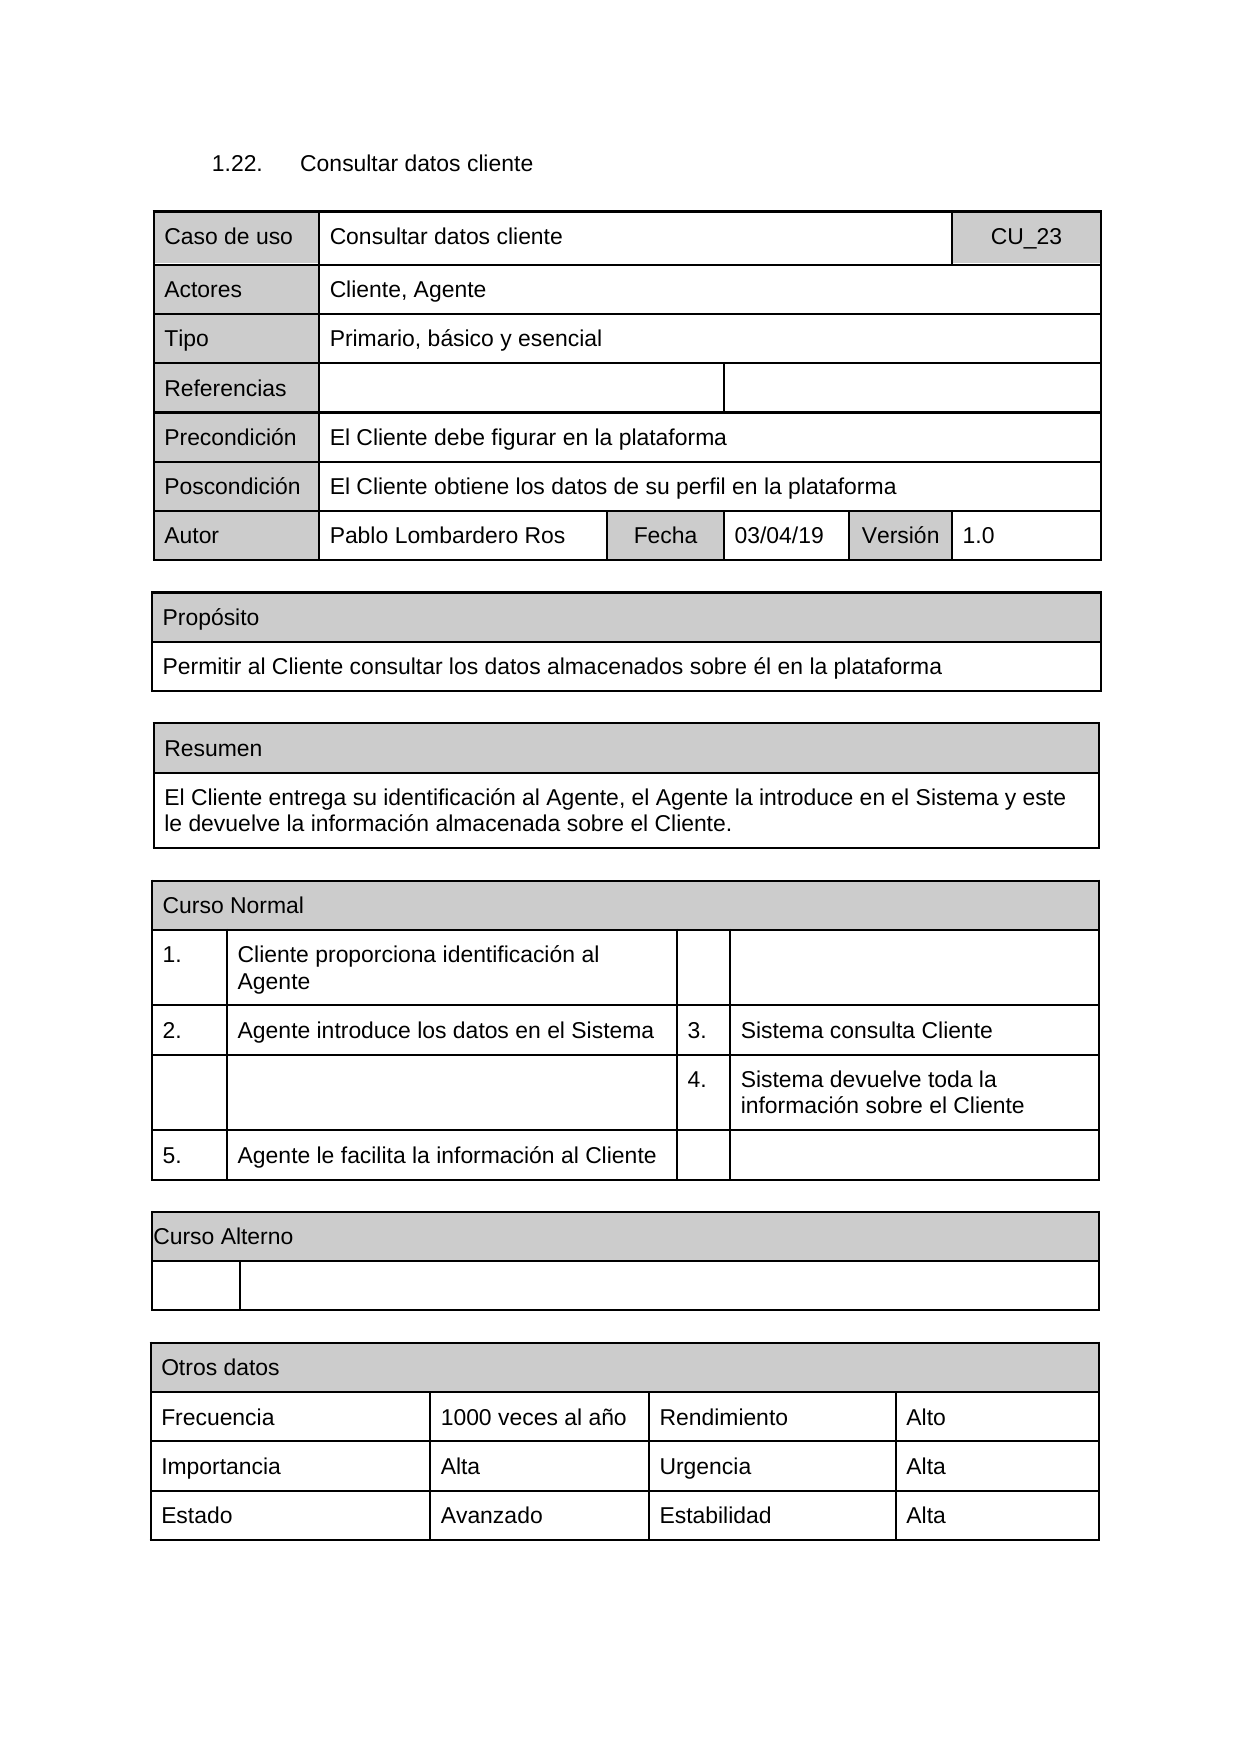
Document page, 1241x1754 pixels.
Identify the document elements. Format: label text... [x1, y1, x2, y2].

table_cell 2. [153, 1006, 226, 1054]
table_cell Urgencia [650, 1442, 895, 1489]
table_cell Referencias [155, 364, 318, 411]
table_cell El Cliente entrega su identificación al Agente, el Agente la introduce en el Sistema y este le devuelve la información almacenada sobre el Cliente. [155, 774, 1098, 847]
table_cell El Cliente obtiene los datos de su perfil en la plataforma [320, 463, 1100, 510]
table_cell Frecuencia [152, 1393, 429, 1440]
table_cell Sistema consulta Cliente [731, 1006, 1098, 1054]
table_cell Alta [897, 1492, 1098, 1539]
table_cell Fecha [608, 512, 723, 559]
table_header Curso Alterno [153, 1213, 1098, 1260]
table_cell Sistema devuelve toda la información sobre el Cliente [731, 1056, 1098, 1129]
table_cell [153, 1262, 239, 1309]
table_cell Cliente, Agente [320, 266, 1100, 313]
table_cell Poscondición [155, 463, 318, 510]
table_cell Permitir al Cliente consultar los datos almacenados sobre él en la plataforma [153, 643, 1100, 690]
table_cell Estabilidad [650, 1492, 895, 1539]
table_cell 4. [678, 1056, 729, 1129]
table_cell Tipo [155, 315, 318, 362]
table_cell [678, 931, 729, 1004]
table_header Otros datos [152, 1344, 1098, 1391]
table_cell Precondición [155, 414, 318, 461]
table_cell 1000 veces al año [431, 1393, 648, 1440]
table_cell 1. [153, 931, 226, 1004]
table_header Consultar datos cliente [320, 213, 951, 263]
table_cell 1.0 [953, 512, 1100, 559]
table_cell 03/04/19 [725, 512, 848, 559]
list Consultar datos cliente [262, 150, 1090, 176]
table_cell Estado [152, 1492, 429, 1539]
table_cell Agente le facilita la información al Cliente [228, 1131, 676, 1178]
table_cell Versión [850, 512, 951, 559]
table_cell Alto [897, 1393, 1098, 1440]
table_cell [153, 1056, 226, 1129]
table_cell Pablo Lombardero Ros [320, 512, 606, 559]
table_cell [228, 1056, 676, 1129]
table_cell Alta [431, 1442, 648, 1489]
table_cell [725, 364, 1100, 411]
table_header CU_23 [953, 213, 1100, 263]
table_cell Autor [155, 512, 318, 559]
table_cell Agente introduce los datos en el Sistema [228, 1006, 676, 1054]
table_cell Alta [897, 1442, 1098, 1489]
table_cell Rendimiento [650, 1393, 895, 1440]
table_cell 3. [678, 1006, 729, 1054]
table_cell [320, 364, 723, 411]
table_header Propósito [153, 594, 1100, 641]
table_cell [731, 931, 1098, 1004]
table_header Resumen [155, 724, 1098, 772]
table_cell 5. [153, 1131, 226, 1178]
table_cell [678, 1131, 729, 1178]
table_cell Primario, básico y esencial [320, 315, 1100, 362]
table_cell Avanzado [431, 1492, 648, 1539]
table_header Curso Normal [153, 882, 1098, 929]
table_cell [241, 1262, 1098, 1309]
table_cell El Cliente debe figurar en la plataforma [320, 414, 1100, 461]
table_cell Importancia [152, 1442, 429, 1489]
table_cell [731, 1131, 1098, 1178]
table_header Caso de uso [155, 213, 318, 263]
table_cell Actores [155, 266, 318, 313]
table_cell Cliente proporciona identificación al Agente [228, 931, 676, 1004]
